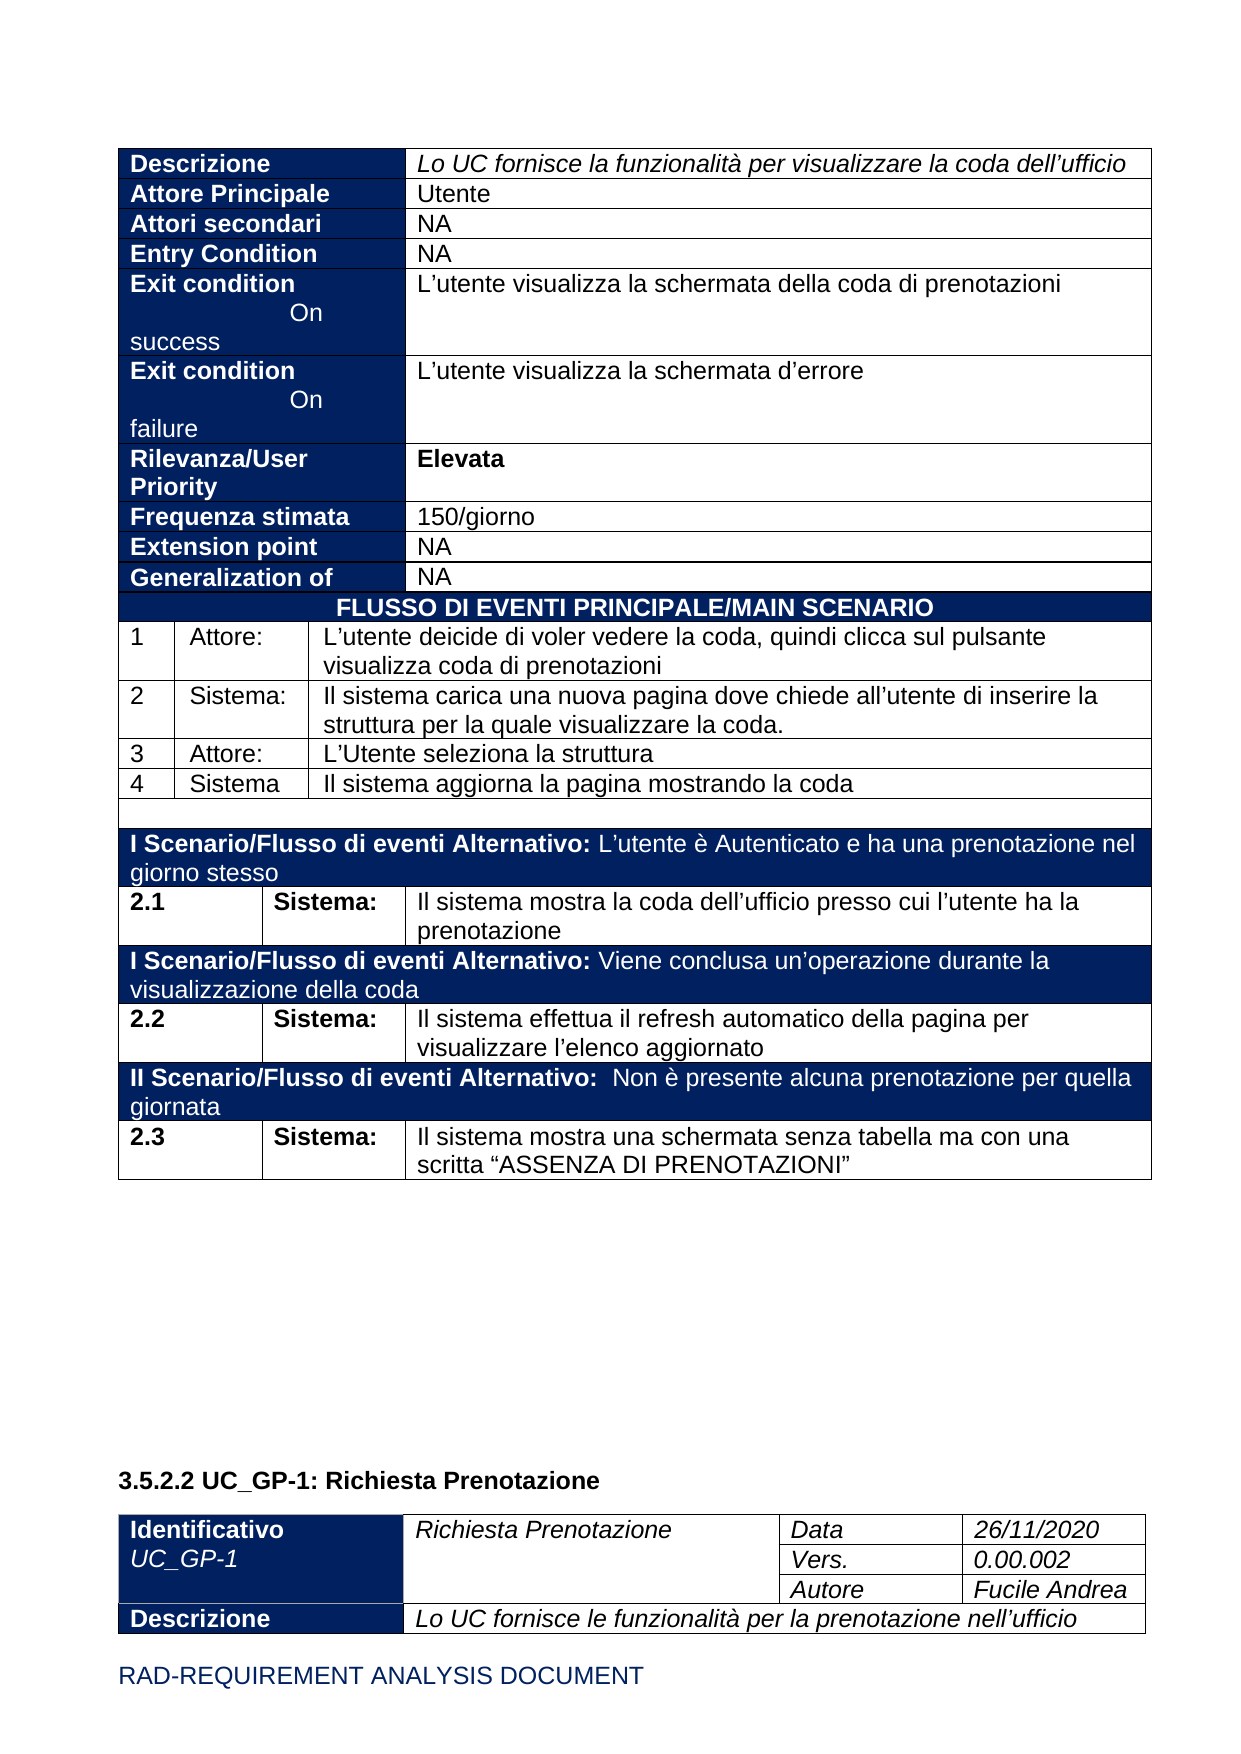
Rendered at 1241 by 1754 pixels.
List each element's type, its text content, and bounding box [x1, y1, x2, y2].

table_header Data [780, 1515, 962, 1544]
table_cell Attori secondari [119, 209, 405, 238]
table_cell NA [406, 532, 1151, 561]
table_cell 2 [119, 681, 174, 738]
table_cell Autore [780, 1575, 962, 1603]
table_cell 3 [119, 739, 174, 768]
table_cell L’utente deicide di voler vedere la coda, quindi clicca sul pulsante visualizza coda di prenotazioni [309, 622, 1151, 680]
table_header 26/11/2020 [963, 1515, 1145, 1544]
table_cell Lo UC fornisce la funzionalità per visualizzare la coda dell’ufficio [406, 149, 1151, 178]
table_cell Attore: [175, 622, 308, 680]
table_cell Attore: [175, 739, 308, 768]
table_cell Sistema: [175, 681, 308, 738]
table_cell Exit condition On failure [119, 356, 405, 443]
table_cell Sistema: [263, 1121, 405, 1179]
table_cell L’Utente seleziona la struttura [309, 739, 1151, 768]
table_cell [404, 1604, 1145, 1633]
table_cell NA [406, 239, 1151, 268]
table_header Richiesta Prenotazione [404, 1515, 779, 1603]
table_cell I Scenario/Flusso di eventi Alternativo: L’utente è Autenticato e ha una prenotazione nel giorno stesso [119, 829, 1151, 886]
table_cell 150/giorno [406, 502, 1151, 531]
table_cell 1 [119, 622, 174, 680]
table_cell 4 [119, 769, 174, 798]
table_cell Frequenza stimata [119, 502, 405, 531]
table_cell Il sistema carica una nuova pagina dove chiede all’utente di inserire la struttura per la quale visualizzare la coda. [309, 681, 1151, 738]
table_cell Entry Condition [119, 239, 405, 268]
table_cell Exit condition On success [119, 269, 405, 355]
table_cell Il sistema mostra una schermata senza tabella ma con una scritta “ASSENZA DI PRENOTAZIONI” [406, 1121, 1151, 1179]
table_cell Descrizione [119, 149, 405, 178]
table_cell Il sistema mostra la coda dell’ufficio presso cui l’utente ha la prenotazione [406, 887, 1151, 945]
table_cell L’utente visualizza la schermata d’errore [406, 356, 1151, 443]
table_cell NA [406, 563, 1151, 591]
table_cell L’utente visualizza la schermata della coda di prenotazioni [406, 269, 1151, 355]
table_cell Il sistema effettua il refresh automatico della pagina per visualizzare l’elenco aggiornato [406, 1004, 1151, 1062]
table_cell NA [406, 209, 1151, 238]
table_cell Generalization of [119, 563, 405, 591]
table_cell 0.00.002 [963, 1545, 1145, 1573]
table_cell Attore Principale [119, 179, 405, 208]
table_cell [119, 799, 1151, 828]
table_cell Elevata [406, 444, 1151, 501]
table_cell Descrizione [119, 1604, 403, 1633]
table_cell Vers. [780, 1545, 962, 1573]
text 3.5.2.2 UC_GP-1: Richiesta Prenotazione [118, 1466, 1122, 1495]
table_cell I Scenario/Flusso di eventi Alternativo: Viene conclusa un’operazione durante la visualizzazione della coda [119, 946, 1151, 1003]
table_header Identificativo UC_GP-1 [119, 1515, 403, 1603]
table_cell 2.3 [119, 1121, 262, 1179]
table_cell Il sistema aggiorna la pagina mostrando la coda [309, 769, 1151, 798]
table_cell Fucile Andrea [963, 1575, 1145, 1603]
table_cell Sistema: [263, 1004, 405, 1062]
table_cell Sistema: [263, 887, 405, 945]
table_cell Flusso di Eventi Principale/Main Scenario [119, 593, 1151, 621]
table_cell Rilevanza/User Priority [119, 444, 405, 501]
table_cell Sistema [175, 769, 308, 798]
table_cell II Scenario/Flusso di eventi Alternativo: Non è presente alcuna prenotazione per quella giornata [119, 1063, 1151, 1120]
table_cell Extension point [119, 532, 405, 561]
table_cell 2.2 [119, 1004, 262, 1062]
table_cell Utente [406, 179, 1151, 208]
table_cell 2.1 [119, 887, 262, 945]
